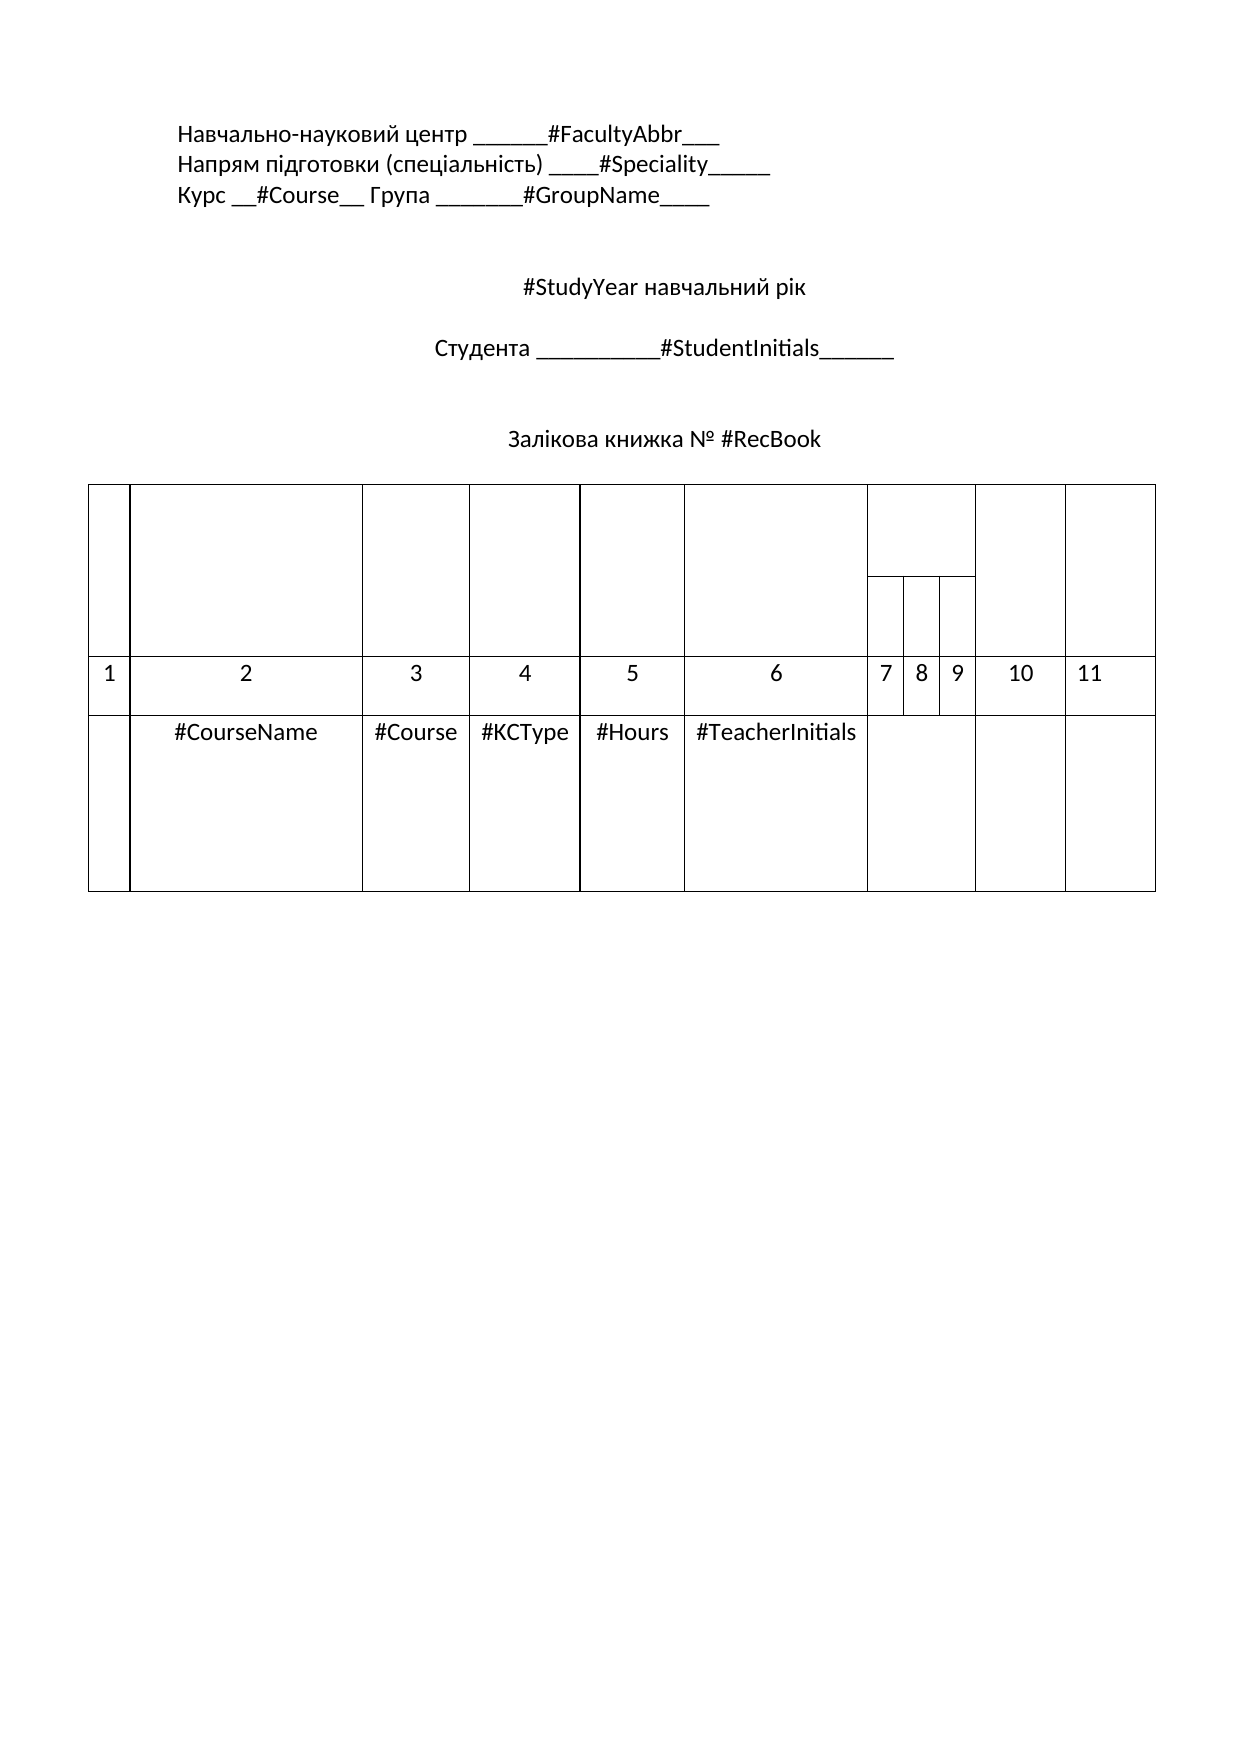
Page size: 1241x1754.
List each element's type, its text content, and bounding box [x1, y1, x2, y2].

table_header [685, 485, 867, 656]
text Залікова книжка № #RecBook [177, 423, 1152, 454]
table_cell [976, 716, 1065, 891]
table_cell 3 [363, 657, 469, 715]
table_cell [868, 716, 975, 891]
table_cell 1 [89, 657, 129, 715]
table_cell #Course [363, 716, 469, 891]
table_cell #TeacherInitials [685, 716, 867, 891]
text #StudyYear навчальний рік [177, 271, 1152, 301]
table_header [470, 485, 579, 656]
table_header [976, 485, 1065, 656]
table_cell [940, 577, 975, 656]
table_cell [1066, 716, 1155, 891]
text Навчально-науковий центр ______#FacultyAbbr___ [177, 118, 1152, 149]
table_cell 5 [581, 657, 684, 715]
table_header [89, 485, 129, 656]
table_cell #CourseName [131, 716, 362, 891]
table_cell #Hours [581, 716, 684, 891]
text Курс __#Course__ Група _______#GroupName____ [177, 179, 1152, 210]
table_cell [904, 577, 939, 656]
text Студента __________#StudentInitials______ [177, 332, 1152, 362]
table_header [581, 485, 684, 656]
text Напрям підготовки (спеціальність) ____#Speciality_____ [177, 149, 1152, 179]
table_cell 8 [904, 657, 939, 715]
table_cell [89, 716, 129, 891]
table_cell [868, 577, 903, 656]
table_cell 2 [131, 657, 362, 715]
table_header [131, 485, 362, 656]
table_cell 7 [868, 657, 903, 715]
table_cell 9 [940, 657, 975, 715]
table_cell 11 [1066, 657, 1155, 715]
table_cell #KCType [470, 716, 579, 891]
table_cell 10 [976, 657, 1065, 715]
table_cell 4 [470, 657, 579, 715]
table_header [1066, 485, 1155, 656]
table_cell 6 [685, 657, 867, 715]
table_header [868, 485, 975, 576]
table_header [363, 485, 469, 656]
